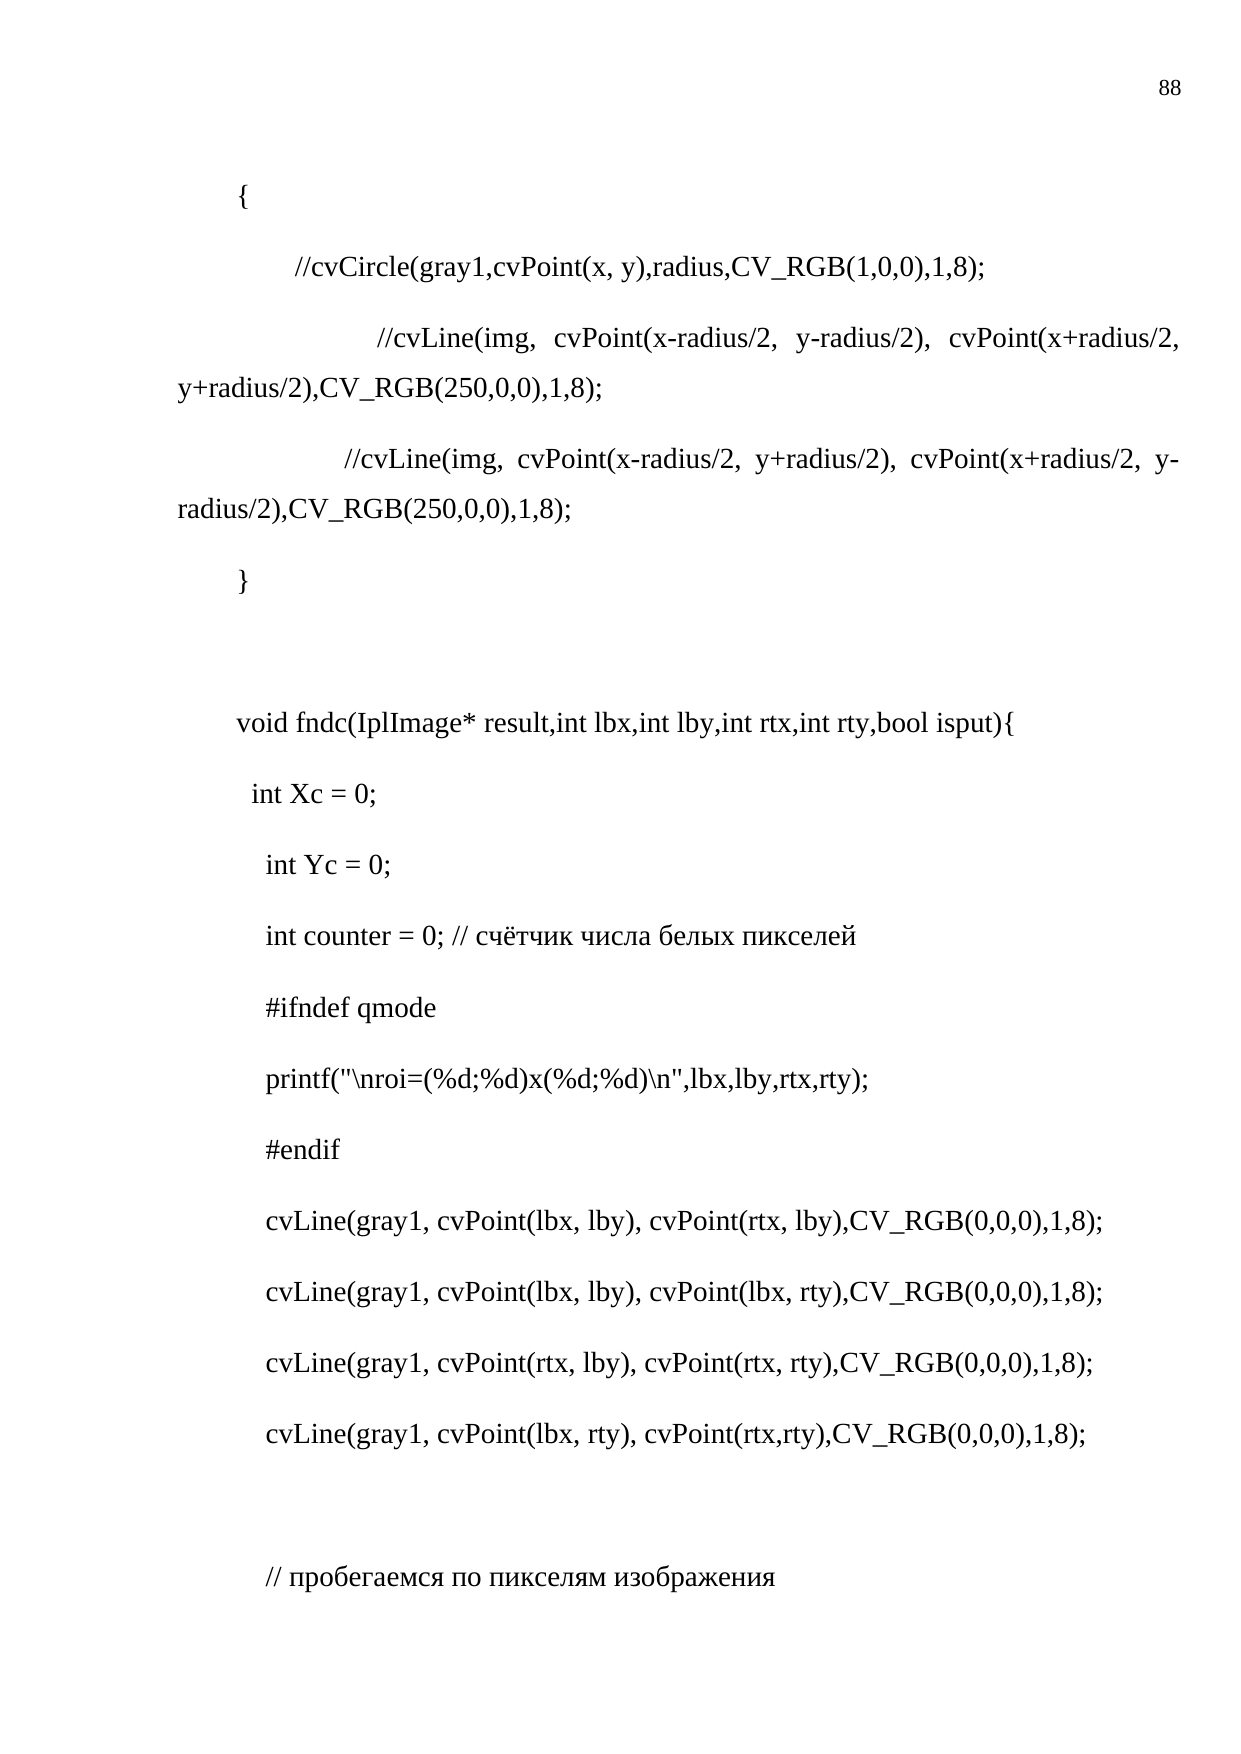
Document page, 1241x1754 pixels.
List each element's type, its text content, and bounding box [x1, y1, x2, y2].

text } [177, 563, 1181, 596]
text int counter = 0; // счётчик числа белых пикселей [177, 918, 1181, 952]
text int Xc = 0; [177, 776, 1181, 810]
text //cvCircle(gray1,cvPoint(x, y),radius,CV_RGB(1,0,0),1,8); [177, 249, 1181, 282]
text //cvLine(img, cvPoint(x-radius/2, y+radius/2), cvPoint(x+radius/2, y-radius/2),CV_RGB(250,0,0),1,8); [177, 441, 1181, 525]
text #endif [177, 1132, 1181, 1166]
text { [177, 178, 1181, 211]
text #ifndef qmode [177, 990, 1181, 1023]
text //cvLine(img, cvPoint(x-radius/2, y-radius/2), cvPoint(x+radius/2, y+radius/2),CV_RGB(250,0,0),1,8); [177, 320, 1181, 404]
text // пробегаемся по пикселям изображения [177, 1559, 1181, 1592]
text cvLine(gray1, cvPoint(rtx, lby), cvPoint(rtx, rty),CV_RGB(0,0,0),1,8); [177, 1345, 1181, 1379]
text printf("\nroi=(%d;%d)x(%d;%d)\n",lbx,lby,rtx,rty); [177, 1061, 1181, 1094]
text void fndc(IplImage* result,int lbx,int lby,int rtx,int rty,bool isput){ [177, 705, 1181, 739]
text cvLine(gray1, cvPoint(lbx, lby), cvPoint(rtx, lby),CV_RGB(0,0,0),1,8); [177, 1203, 1181, 1237]
text cvLine(gray1, cvPoint(lbx, lby), cvPoint(lbx, rty),CV_RGB(0,0,0),1,8); [177, 1274, 1181, 1308]
text int Yc = 0; [177, 847, 1181, 881]
text cvLine(gray1, cvPoint(lbx, rty), cvPoint(rtx,rty),CV_RGB(0,0,0),1,8); [177, 1417, 1181, 1450]
